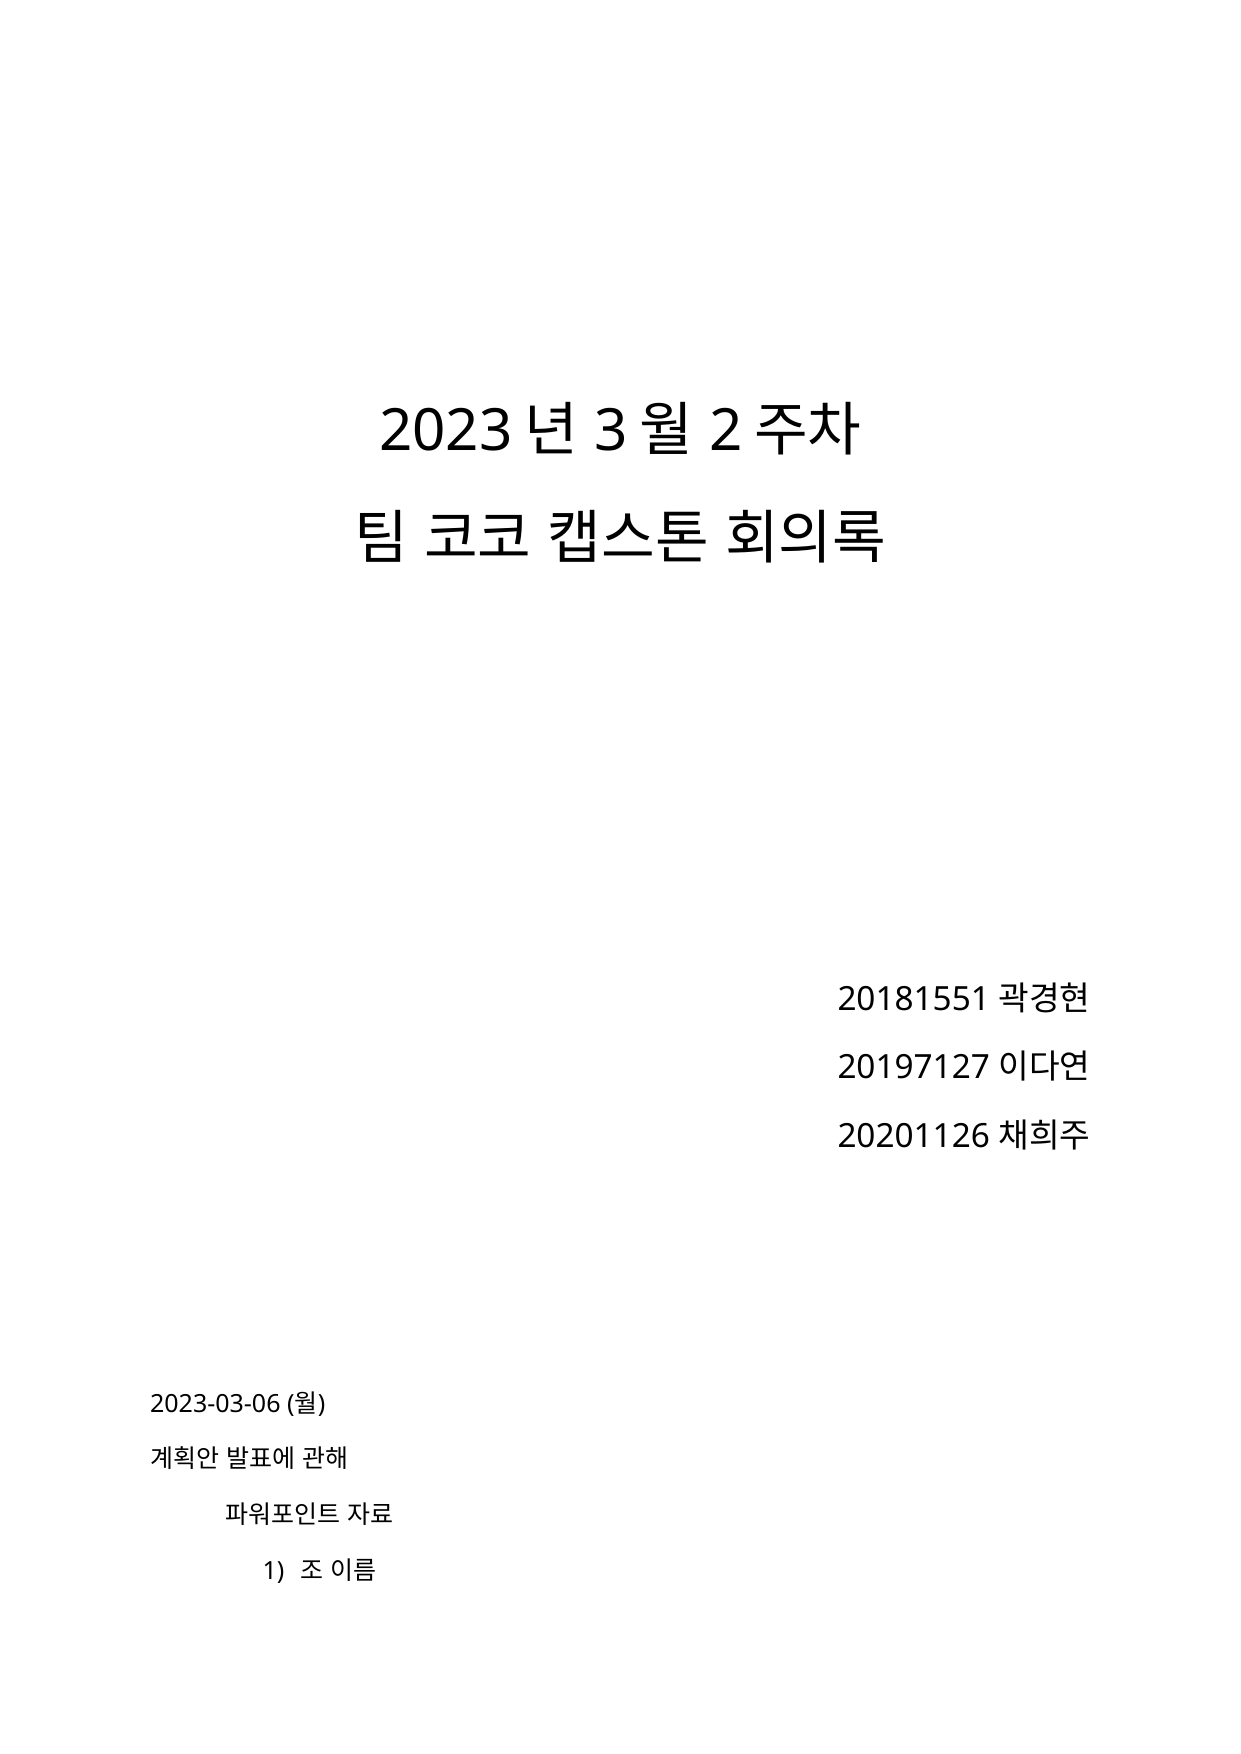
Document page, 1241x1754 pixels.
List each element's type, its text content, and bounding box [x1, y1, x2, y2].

text 팀 코코 캡스톤 회의록 [150, 490, 1090, 575]
text 20197127 이다연 [150, 1040, 1090, 1089]
text 2023년 3월 2주차 [150, 382, 1090, 467]
list 조 이름 [262, 1550, 1090, 1587]
text 20181551 곽경현 [150, 971, 1090, 1020]
text 2023-03-06 (월) [150, 1383, 1090, 1419]
text 파워포인트 자료 [150, 1495, 1090, 1531]
text 20201126 채희주 [150, 1109, 1090, 1158]
text 계획안 발표에 관해 [150, 1439, 1090, 1475]
